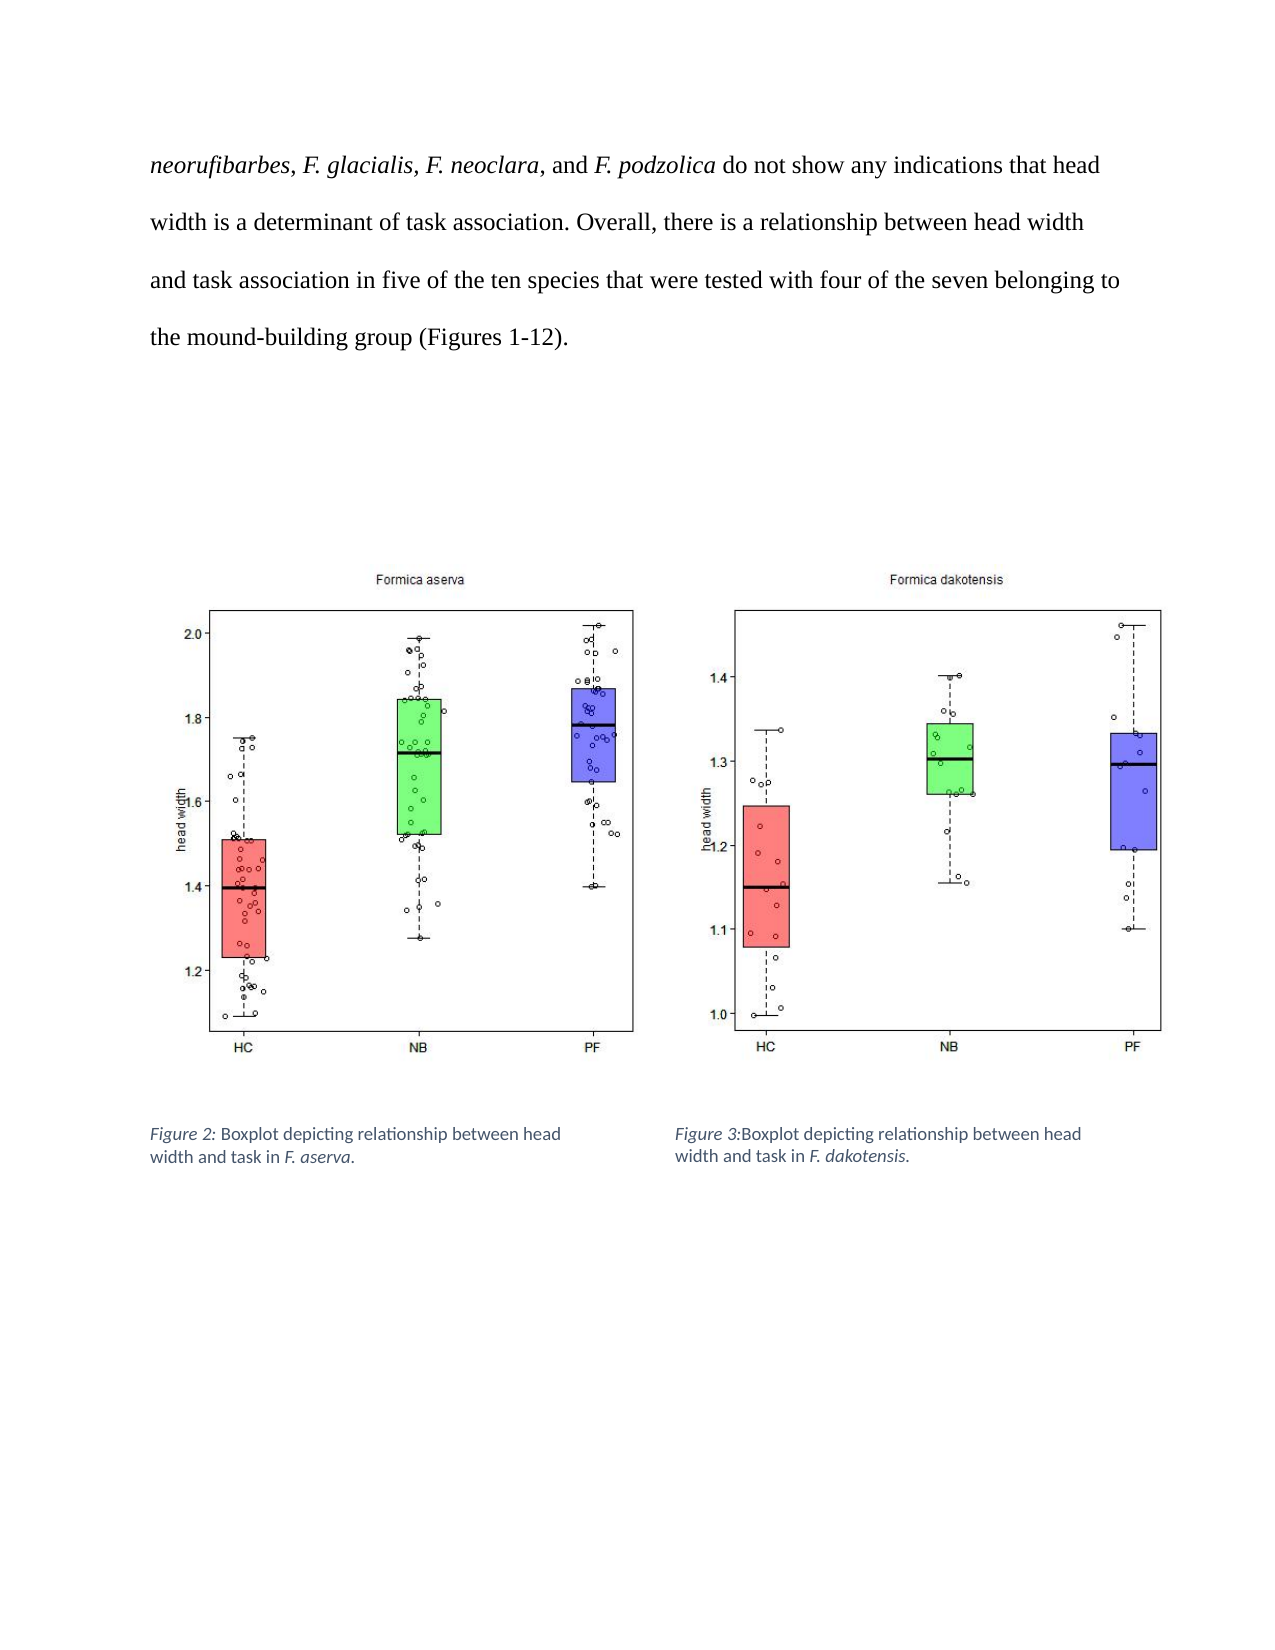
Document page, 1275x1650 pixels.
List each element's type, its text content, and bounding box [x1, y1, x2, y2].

picture [675, 564, 1175, 1077]
picture [150, 564, 638, 1078]
